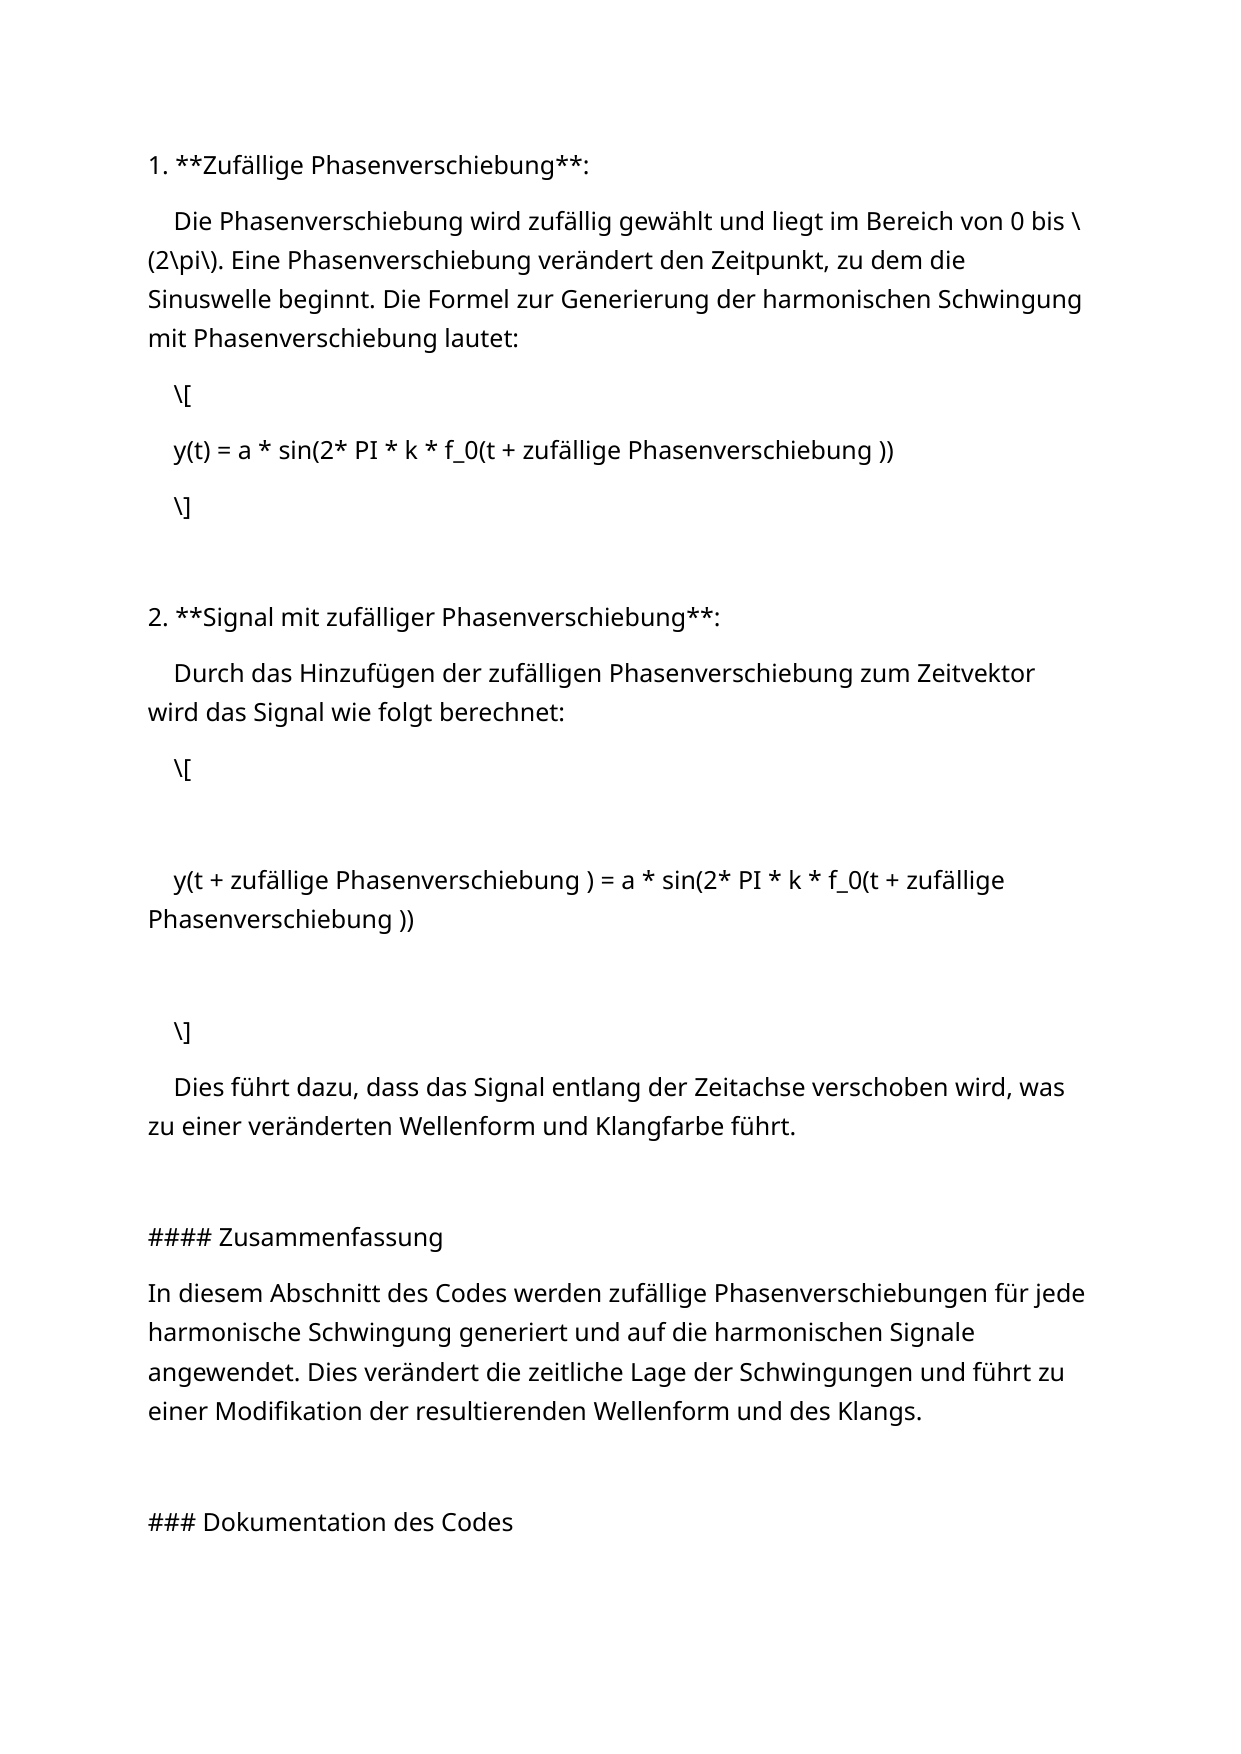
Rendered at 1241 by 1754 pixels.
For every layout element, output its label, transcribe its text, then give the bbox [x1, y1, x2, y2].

text \[ [148, 377, 1093, 411]
text Die Phasenverschiebung wird zufällig gewählt und liegt im Bereich von 0 bis \(2\pi\). Eine Phasenverschiebung verändert den Zeitpunkt, zu dem die Sinuswelle beginnt. Die Formel zur Generierung der harmonischen Schwingung mit Phasenverschiebung lautet: [148, 203, 1093, 355]
text \] [148, 1013, 1093, 1047]
text Dies führt dazu, dass das Signal entlang der Zeitachse verschoben wird, was zu einer veränderten Wellenform und Klangfarbe führt. [148, 1069, 1093, 1142]
text Durch das Hinzufügen der zufälligen Phasenverschiebung zum Zeitvektor wird das Signal wie folgt berechnet: [148, 656, 1093, 729]
text ### Dokumentation des Codes [148, 1505, 1093, 1539]
text 1. **Zufällige Phasenverschiebung**: [148, 148, 1093, 182]
text #### Zusammenfassung [148, 1220, 1093, 1254]
text In diesem Abschnitt des Codes werden zufällige Phasenverschiebungen für jede harmonische Schwingung generiert und auf die harmonischen Signale angewendet. Dies verändert die zeitliche Lage der Schwingungen und führt zu einer Modifikation der resultierenden Wellenform und des Klangs. [148, 1276, 1093, 1427]
text \[ [148, 751, 1093, 785]
text \] [148, 488, 1093, 522]
text y(t) = a * sin(2* PI * k * f_0(t + zufällige Phasenverschiebung )) [148, 433, 1093, 467]
text 2. **Signal mit zufälliger Phasenverschiebung**: [148, 600, 1093, 634]
text y(t + zufällige Phasenverschiebung ) = a * sin(2* PI * k * f_0(t + zufällige Phasenverschiebung )) [148, 863, 1093, 936]
